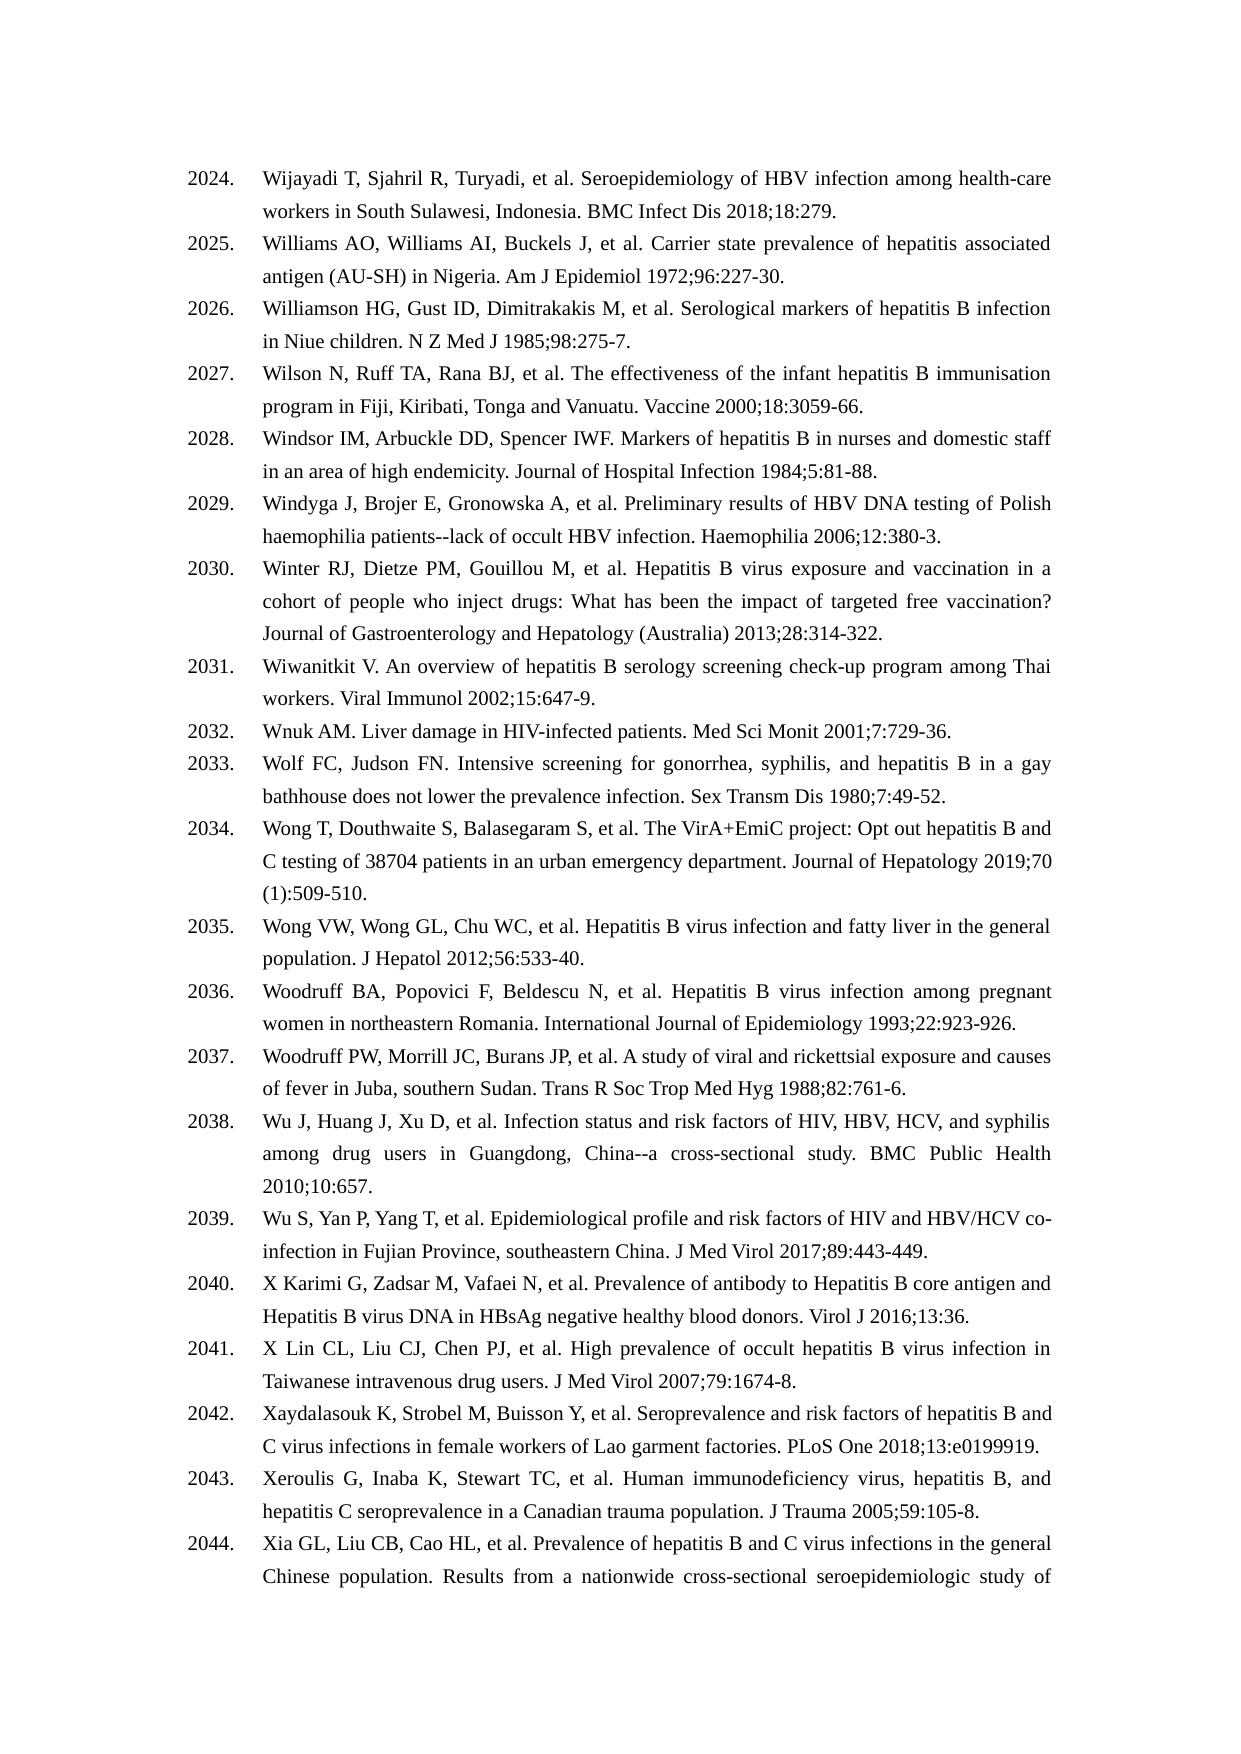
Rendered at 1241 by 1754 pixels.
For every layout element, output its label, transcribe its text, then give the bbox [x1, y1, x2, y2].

text 2042. Xaydalasouk K, Strobel M, Buisson Y, et al. Seroprevalence and risk factors of hepatitis B and C virus infections in female workers of Lao garment factories. PLoS One 2018;13:e0199919. [187, 1397, 1053, 1462]
text 2027. Wilson N, Ruff TA, Rana BJ, et al. The effectiveness of the infant hepatitis B immunisation program in Fiji, Kiribati, Tonga and Vanuatu. Vaccine 2000;18:3059-66. [187, 357, 1053, 422]
text 2034. Wong T, Douthwaite S, Balasegaram S, et al. The VirA+EmiC project: Opt out hepatitis B and C testing of 38704 patients in an urban emergency department. Journal of Hepatology 2019;70 (1):509-510. [187, 812, 1053, 909]
text 2036. Woodruff BA, Popovici F, Beldescu N, et al. Hepatitis B virus infection among pregnant women in northeastern Romania. International Journal of Epidemiology 1993;22:923-926. [187, 974, 1053, 1039]
text 2039. Wu S, Yan P, Yang T, et al. Epidemiological profile and risk factors of HIV and HBV/HCV co-infection in Fujian Province, southeastern China. J Med Virol 2017;89:443-449. [187, 1202, 1053, 1267]
text 2029. Windyga J, Brojer E, Gronowska A, et al. Preliminary results of HBV DNA testing of Polish haemophilia patients--lack of occult HBV infection. Haemophilia 2006;12:380-3. [187, 487, 1053, 552]
text 2037. Woodruff PW, Morrill JC, Burans JP, et al. A study of viral and rickettsial exposure and causes of fever in Juba, southern Sudan. Trans R Soc Trop Med Hyg 1988;82:761-6. [187, 1039, 1053, 1104]
text 2040. X Karimi G, Zadsar M, Vafaei N, et al. Prevalence of antibody to Hepatitis B core antigen and Hepatitis B virus DNA in HBsAg negative healthy blood donors. Virol J 2016;13:36. [187, 1267, 1053, 1332]
text 2032. Wnuk AM. Liver damage in HIV-infected patients. Med Sci Monit 2001;7:729-36. [187, 714, 1053, 747]
text 2025. Williams AO, Williams AI, Buckels J, et al. Carrier state prevalence of hepatitis associated antigen (AU-SH) in Nigeria. Am J Epidemiol 1972;96:227-30. [187, 227, 1053, 292]
text 2028. Windsor IM, Arbuckle DD, Spencer IWF. Markers of hepatitis B in nurses and domestic staff in an area of high endemicity. Journal of Hospital Infection 1984;5:81-88. [187, 422, 1053, 487]
text 2030. Winter RJ, Dietze PM, Gouillou M, et al. Hepatitis B virus exposure and vaccination in a cohort of people who inject drugs: What has been the impact of targeted free vaccination? Journal of Gastroenterology and Hepatology (Australia) 2013;28:314-322. [187, 552, 1053, 649]
text 2026. Williamson HG, Gust ID, Dimitrakakis M, et al. Serological markers of hepatitis B infection in Niue children. N Z Med J 1985;98:275-7. [187, 292, 1053, 357]
text 2033. Wolf FC, Judson FN. Intensive screening for gonorrhea, syphilis, and hepatitis B in a gay bathhouse does not lower the prevalence infection. Sex Transm Dis 1980;7:49-52. [187, 747, 1053, 812]
text 2043. Xeroulis G, Inaba K, Stewart TC, et al. Human immunodeficiency virus, hepatitis B, and hepatitis C seroprevalence in a Canadian trauma population. J Trauma 2005;59:105-8. [187, 1462, 1053, 1527]
text 2038. Wu J, Huang J, Xu D, et al. Infection status and risk factors of HIV, HBV, HCV, and syphilis among drug users in Guangdong, China--a cross-sectional study. BMC Public Health 2010;10:657. [187, 1104, 1053, 1202]
text 2035. Wong VW, Wong GL, Chu WC, et al. Hepatitis B virus infection and fatty liver in the general population. J Hepatol 2012;56:533-40. [187, 909, 1053, 974]
text 2031. Wiwanitkit V. An overview of hepatitis B serology screening check-up program among Thai workers. Viral Immunol 2002;15:647-9. [187, 649, 1053, 714]
text 2024. Wijayadi T, Sjahril R, Turyadi, et al. Seroepidemiology of HBV infection among health-care workers in South Sulawesi, Indonesia. BMC Infect Dis 2018;18:279. [187, 162, 1053, 227]
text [187, 1527, 1053, 1592]
text 2041. X Lin CL, Liu CJ, Chen PJ, et al. High prevalence of occult hepatitis B virus infection in Taiwanese intravenous drug users. J Med Virol 2007;79:1674-8. [187, 1332, 1053, 1397]
